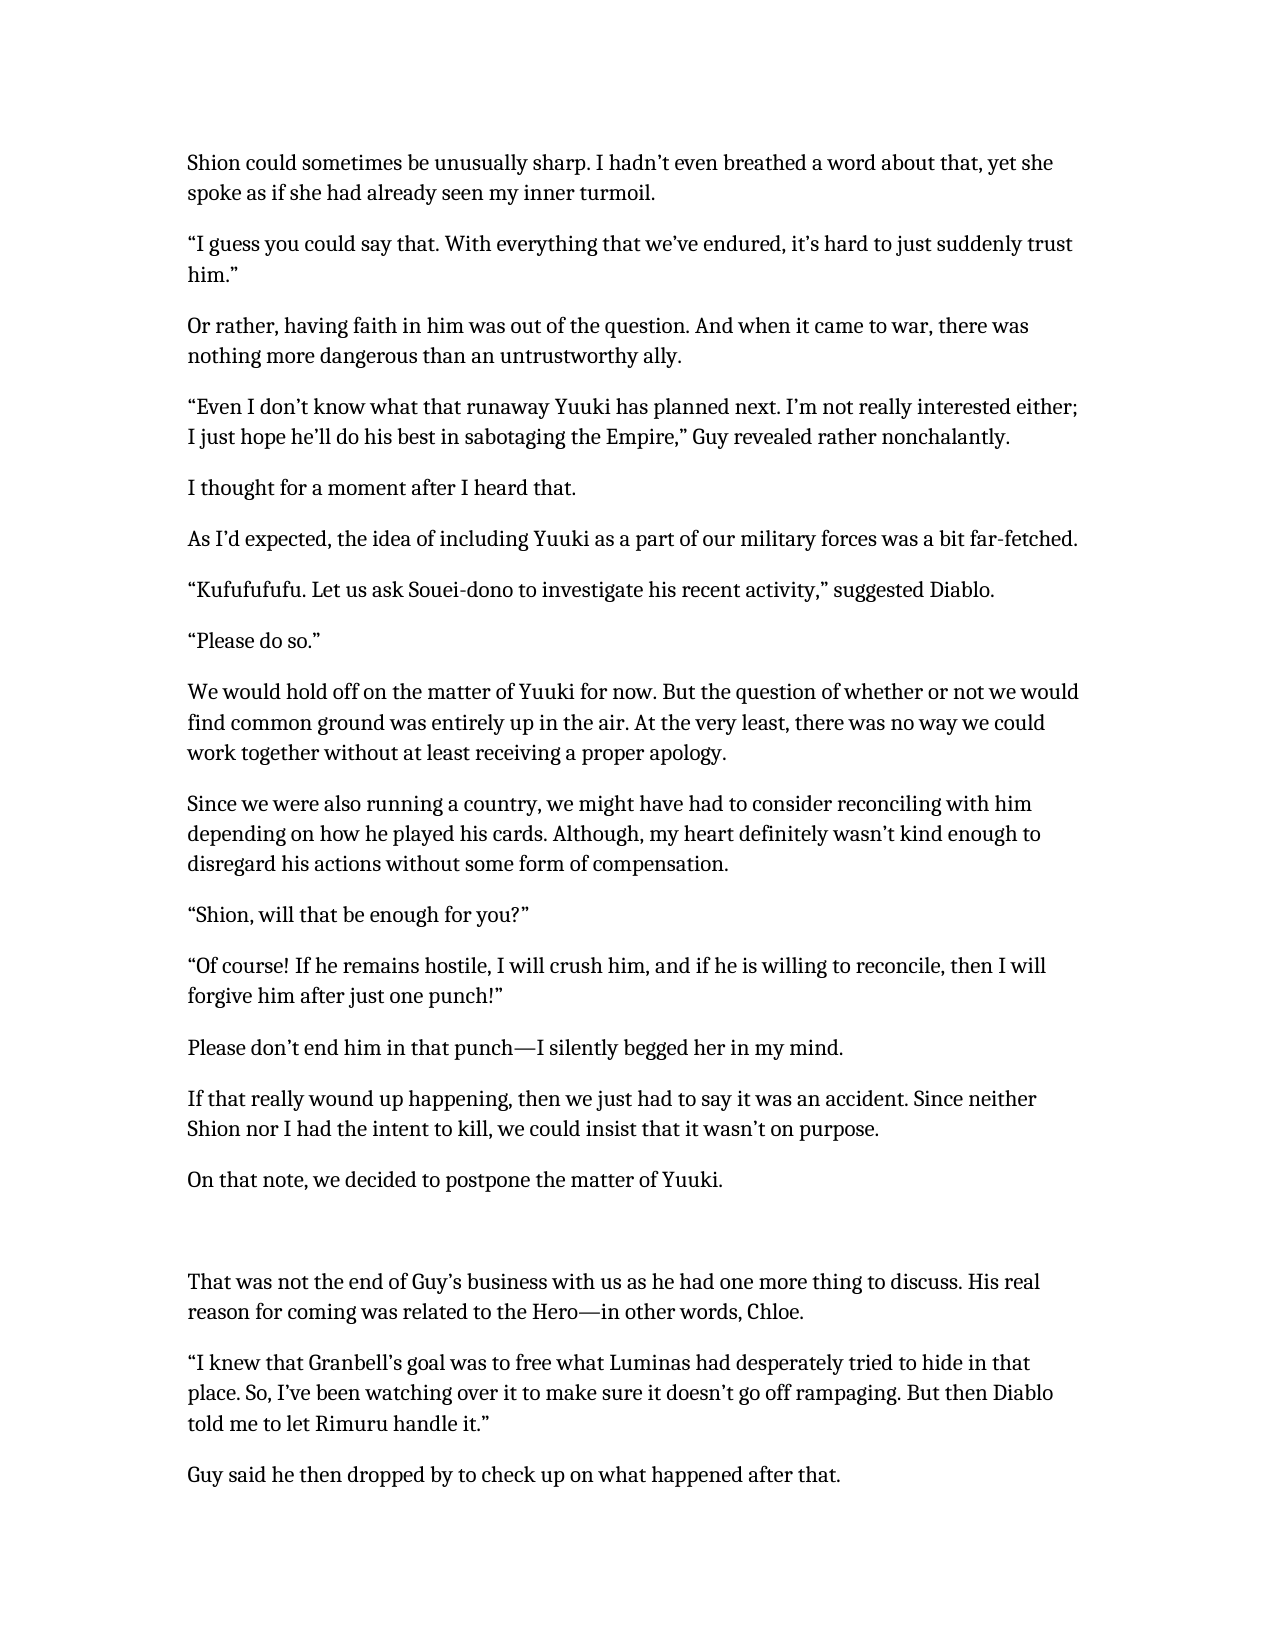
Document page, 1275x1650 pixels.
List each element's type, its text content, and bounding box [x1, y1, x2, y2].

text As I’d expected, the idea of including Yuuki as a part of our military forces was a bit far-fetched. [187, 526, 1087, 552]
text “I knew that Granbell’s goal was to free what Luminas had desperately tried to hide in that place. So, I’ve been watching over it to make sure it doesn’t go off rampaging. But then Diablo told me to let Rimuru handle it.” [187, 1350, 1087, 1437]
text That was not the end of Guy’s business with us as he had one more thing to discuss. His real reason for coming was related to the Hero—in other words, Chloe. [187, 1269, 1087, 1325]
text On that note, we decided to postpone the matter of Yuuki. [187, 1167, 1087, 1193]
text “Kufufufufu. Let us ask Souei-dono to investigate his recent activity,” suggested Diablo. [187, 577, 1087, 603]
text “Even I don’t know what that runaway Yuuki has planned next. I’m not really interested either; I just hope he’ll do his best in sabotaging the Empire,” Guy revealed rather nonchalantly. [187, 394, 1087, 450]
text If that really wound up happening, then we just had to say it was an accident. Since neither Shion nor I had the intent to kill, we could insist that it wasn’t on purpose. [187, 1085, 1087, 1142]
text “Shion, will that be enough for you?” [187, 902, 1087, 928]
text Please don’t end him in that punch—I silently begged her in my mind. [187, 1034, 1087, 1061]
text Since we were also running a country, we might have had to consider reconciling with him depending on how he played his cards. Although, my heart definitely wasn’t kind enough to disregard his actions without some form of compensation. [187, 791, 1087, 877]
text Shion could sometimes be unusually sharp. I hadn’t even breathed a word about that, yet she spoke as if she had already seen my inner turmoil. [187, 150, 1087, 207]
text “I guess you could say that. With everything that we’ve endured, it’s hard to just suddenly trust him.” [187, 231, 1087, 288]
text “Please do so.” [187, 628, 1087, 654]
text I thought for a moment after I heard that. [187, 475, 1087, 501]
text We would hold off on the matter of Yuuki for now. But the question of whether or not we would find common ground was entirely up in the air. At the very least, there was no way we could work together without at least receiving a proper apology. [187, 679, 1087, 766]
text Guy said he then dropped by to check up on what happened after that. [187, 1461, 1087, 1488]
text “Of course! If he remains hostile, I will crush him, and if he is willing to reconcile, then I will forgive him after just one punch!” [187, 953, 1087, 1010]
text Or rather, having faith in him was out of the question. And when it came to war, there was nothing more dangerous than an untrustworthy ally. [187, 312, 1087, 369]
